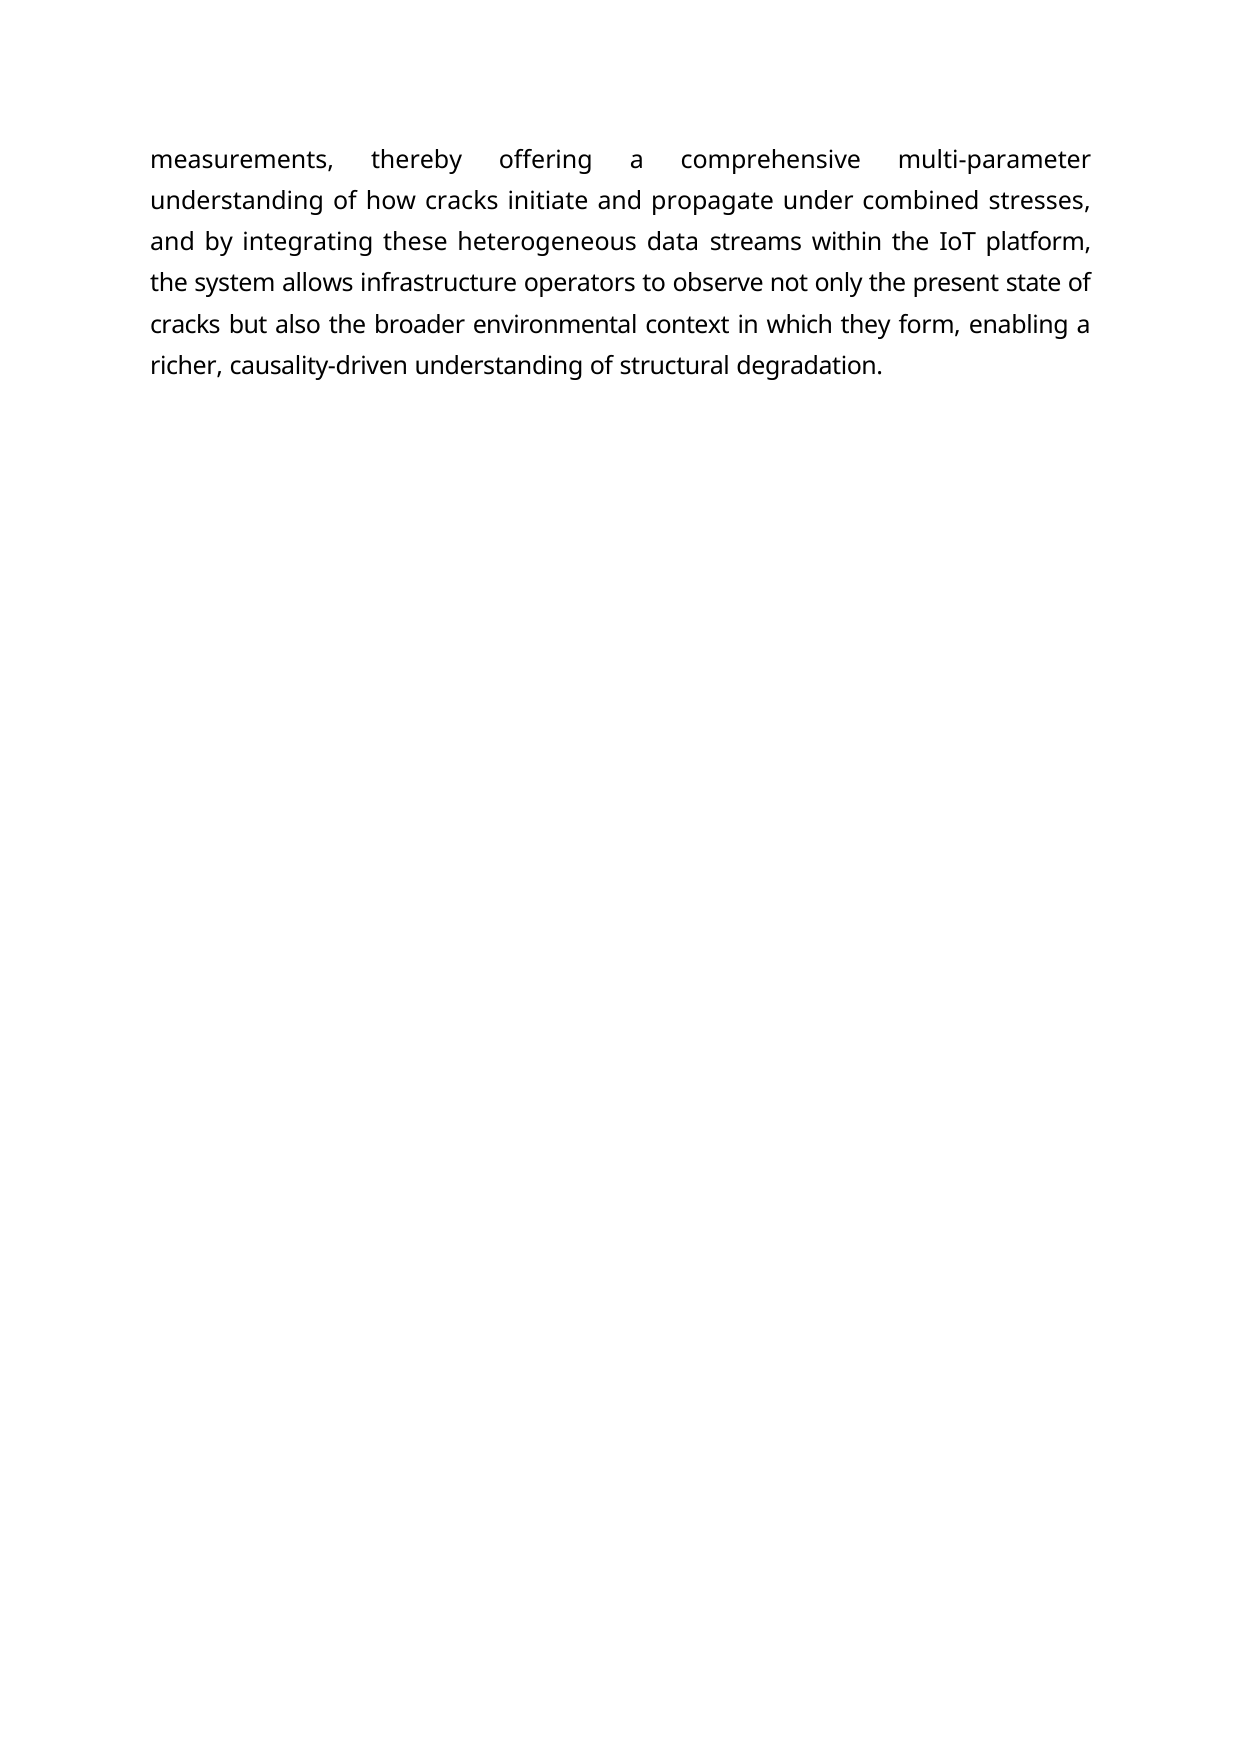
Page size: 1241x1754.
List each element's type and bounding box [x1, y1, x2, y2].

text [150, 142, 1091, 381]
